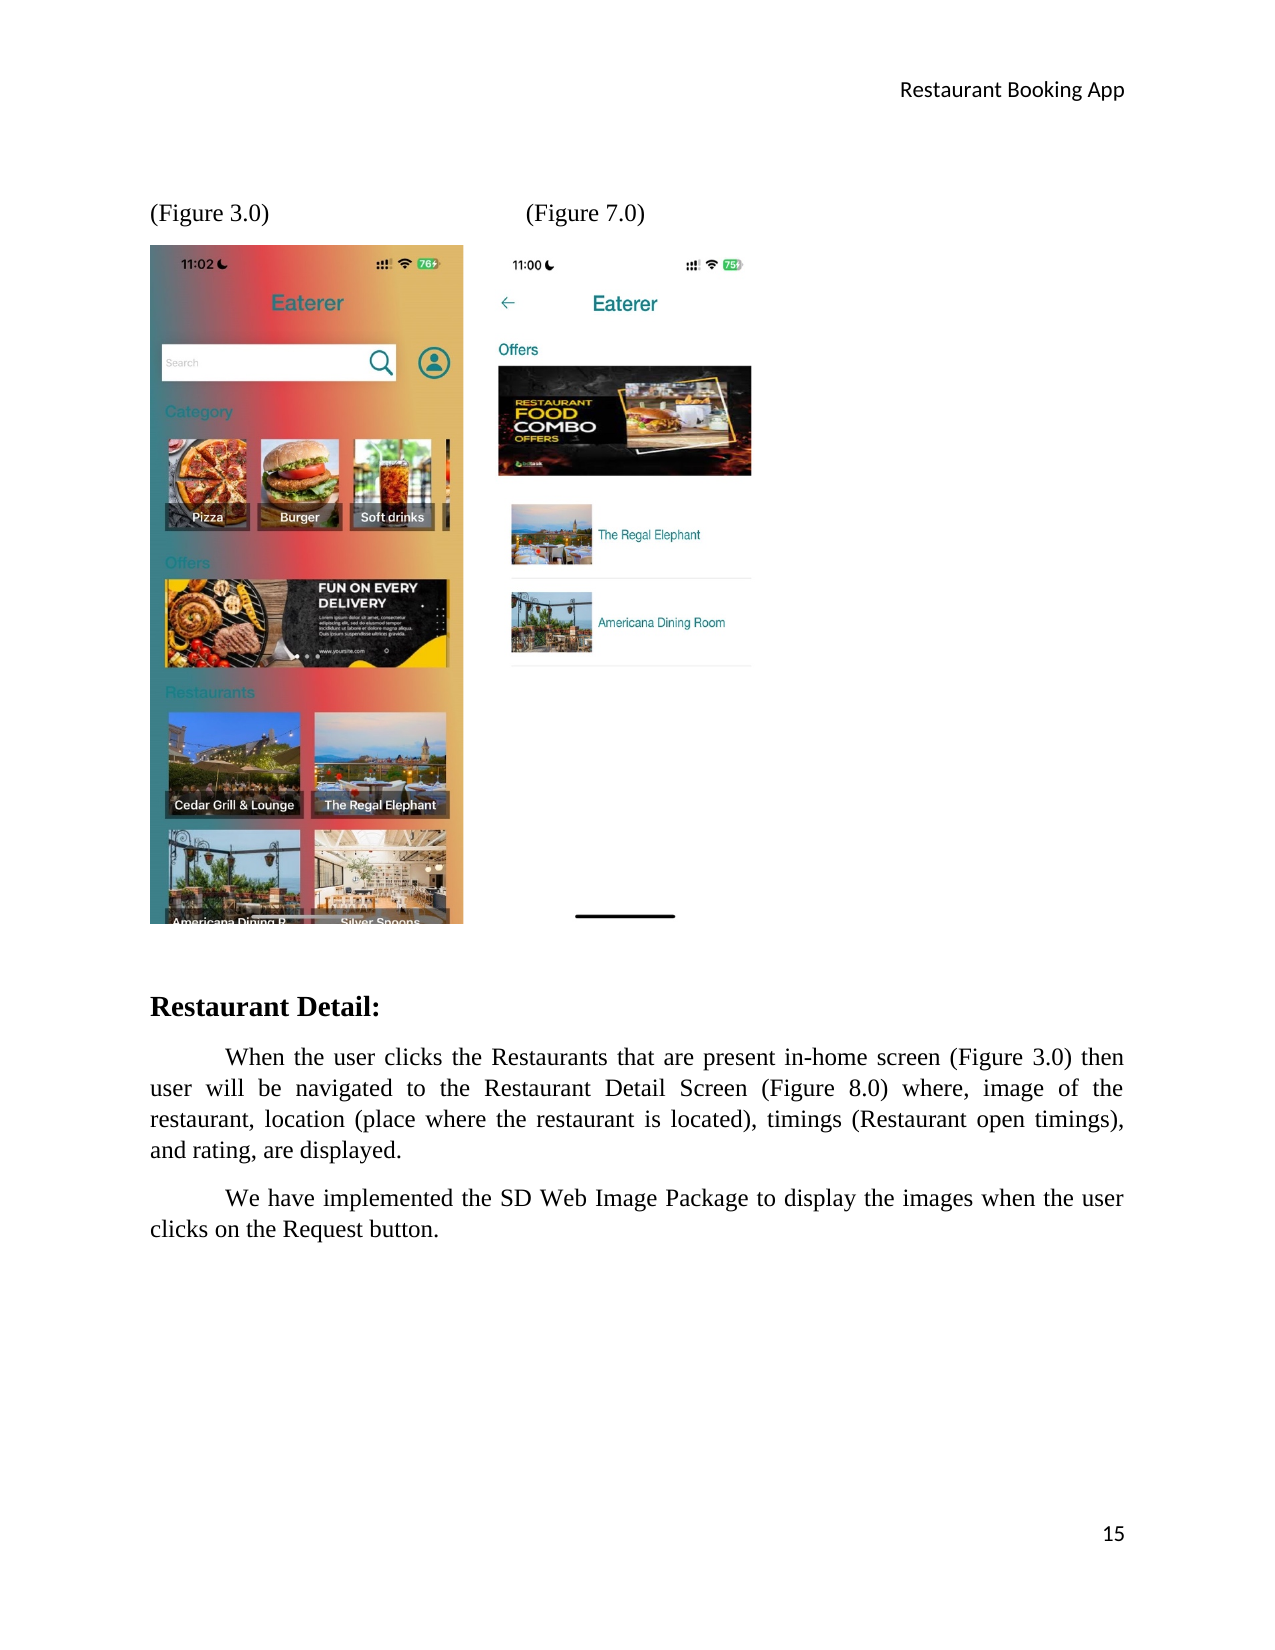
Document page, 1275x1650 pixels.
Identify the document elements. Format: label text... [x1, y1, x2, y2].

picture [485, 246, 764, 924]
picture [150, 245, 464, 924]
text (Figure 3.0) (Figure 7.0) [150, 198, 1125, 226]
text When the user clicks the Restaurants that are present in-home screen (Figure 3.0) then user will be navigated to the Restaurant Detail Screen (Figure 8.0) where, image of the restaurant, location (place where the restaurant is located), timings (Restaurant open timings), and rating, are displayed. [150, 1042, 1125, 1164]
text We have implemented the SD Web Image Package to display the images when the user clicks on the Request button. [150, 1183, 1125, 1243]
text Restaurant Detail: [150, 989, 1125, 1023]
